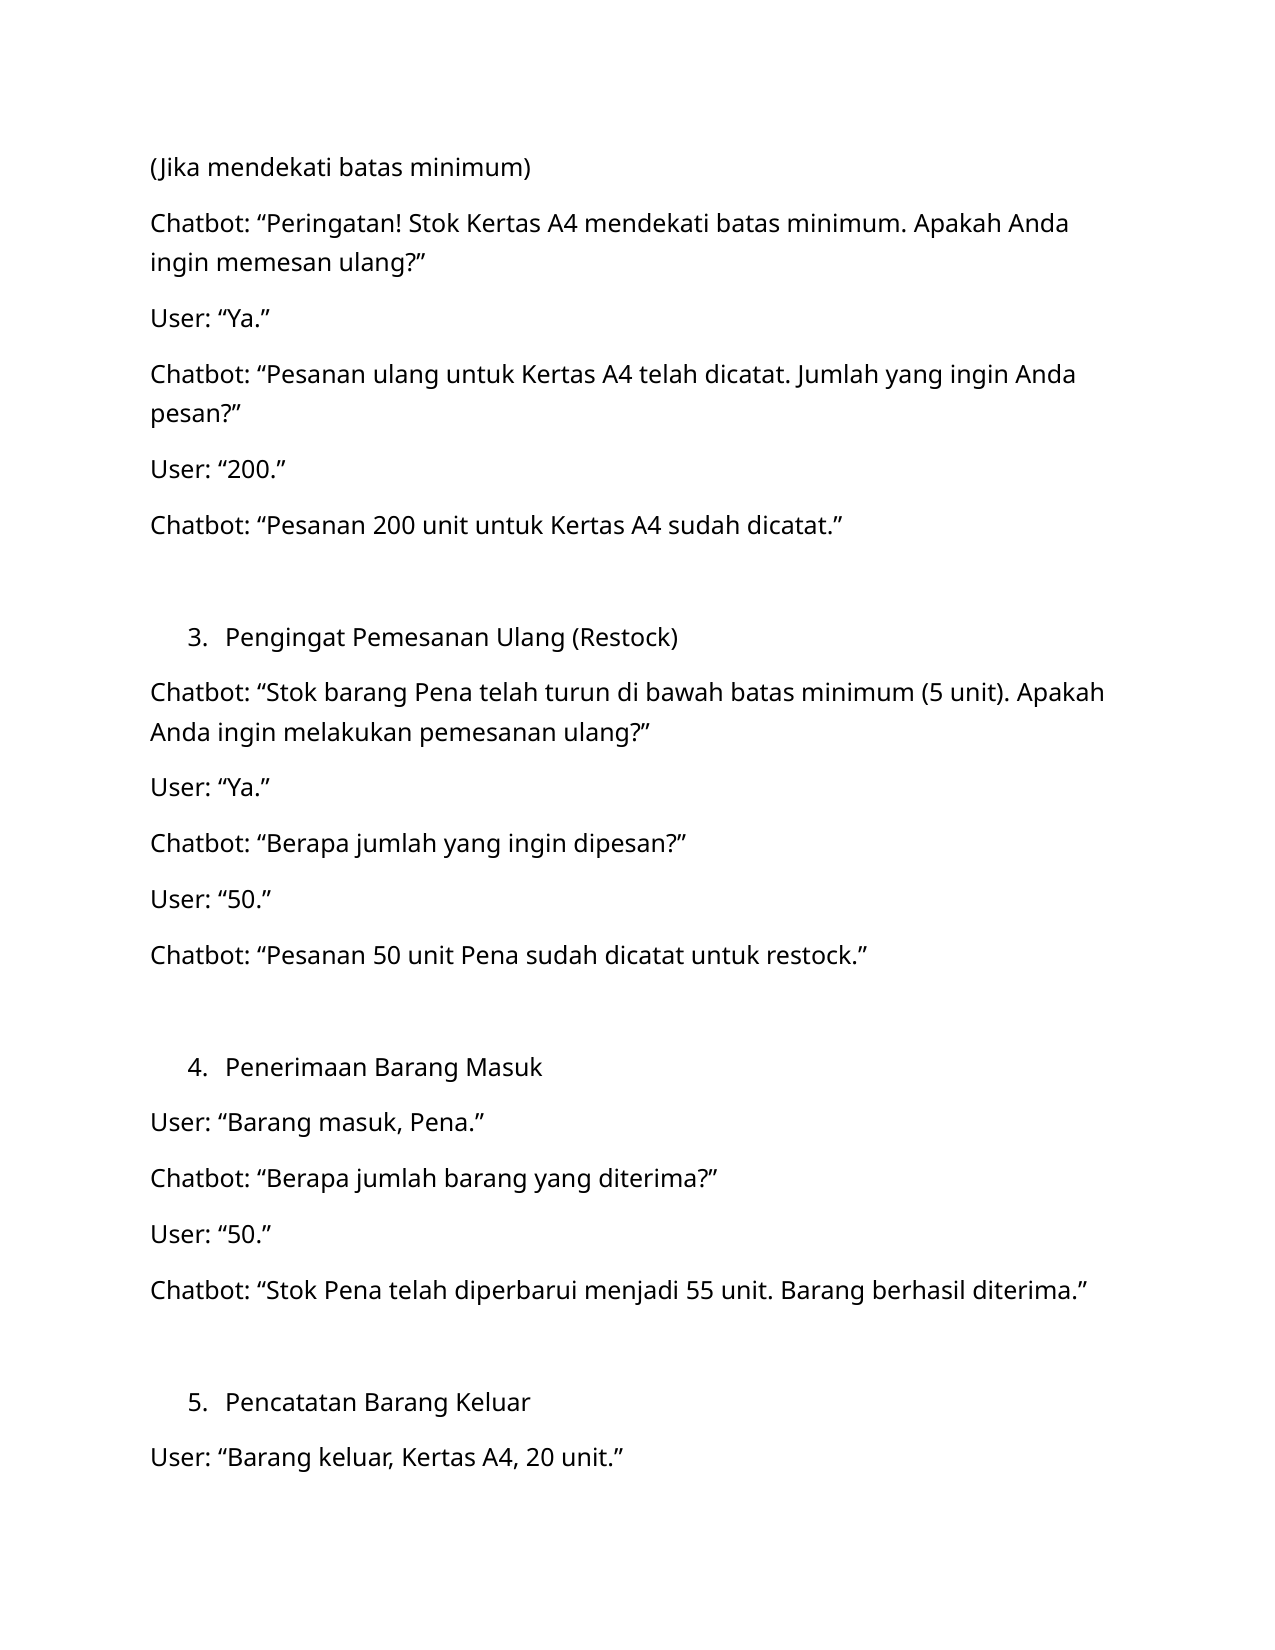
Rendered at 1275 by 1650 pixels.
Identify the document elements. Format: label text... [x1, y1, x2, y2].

text Chatbot: “Pesanan 50 unit Pena sudah dicatat untuk restock.” [150, 937, 1125, 972]
list Pencatatan Barang Keluar [187, 1384, 1125, 1418]
list Pengingat Pemesanan Ulang (Restock) [187, 619, 1125, 653]
list Penerimaan Barang Masuk [187, 1049, 1125, 1083]
text User: “Ya.” [150, 770, 1125, 804]
text User: “Ya.” [150, 301, 1125, 335]
text User: “200.” [150, 452, 1125, 486]
text User: “50.” [150, 882, 1125, 916]
text User: “50.” [150, 1217, 1125, 1251]
text Chatbot: “Stok Pena telah diperbarui menjadi 55 unit. Barang berhasil diterima.” [150, 1272, 1125, 1307]
text User: “Barang keluar, Kertas A4, 20 unit.” [150, 1440, 1125, 1474]
text Chatbot: “Pesanan 200 unit untuk Kertas A4 sudah dicatat.” [150, 507, 1125, 542]
text Chatbot: “Peringatan! Stok Kertas A4 mendekati batas minimum. Apakah Anda ingin memesan ulang?” [150, 206, 1125, 279]
text Chatbot: “Berapa jumlah barang yang diterima?” [150, 1161, 1125, 1195]
text User: “Barang masuk, Pena.” [150, 1105, 1125, 1139]
text (Jika mendekati batas minimum) [150, 150, 1125, 184]
text Chatbot: “Pesanan ulang untuk Kertas A4 telah dicatat. Jumlah yang ingin Anda pesan?” [150, 357, 1125, 430]
text Chatbot: “Berapa jumlah yang ingin dipesan?” [150, 826, 1125, 860]
text Chatbot: “Stok barang Pena telah turun di bawah batas minimum (5 unit). Apakah Anda ingin melakukan pemesanan ulang?” [150, 675, 1125, 748]
